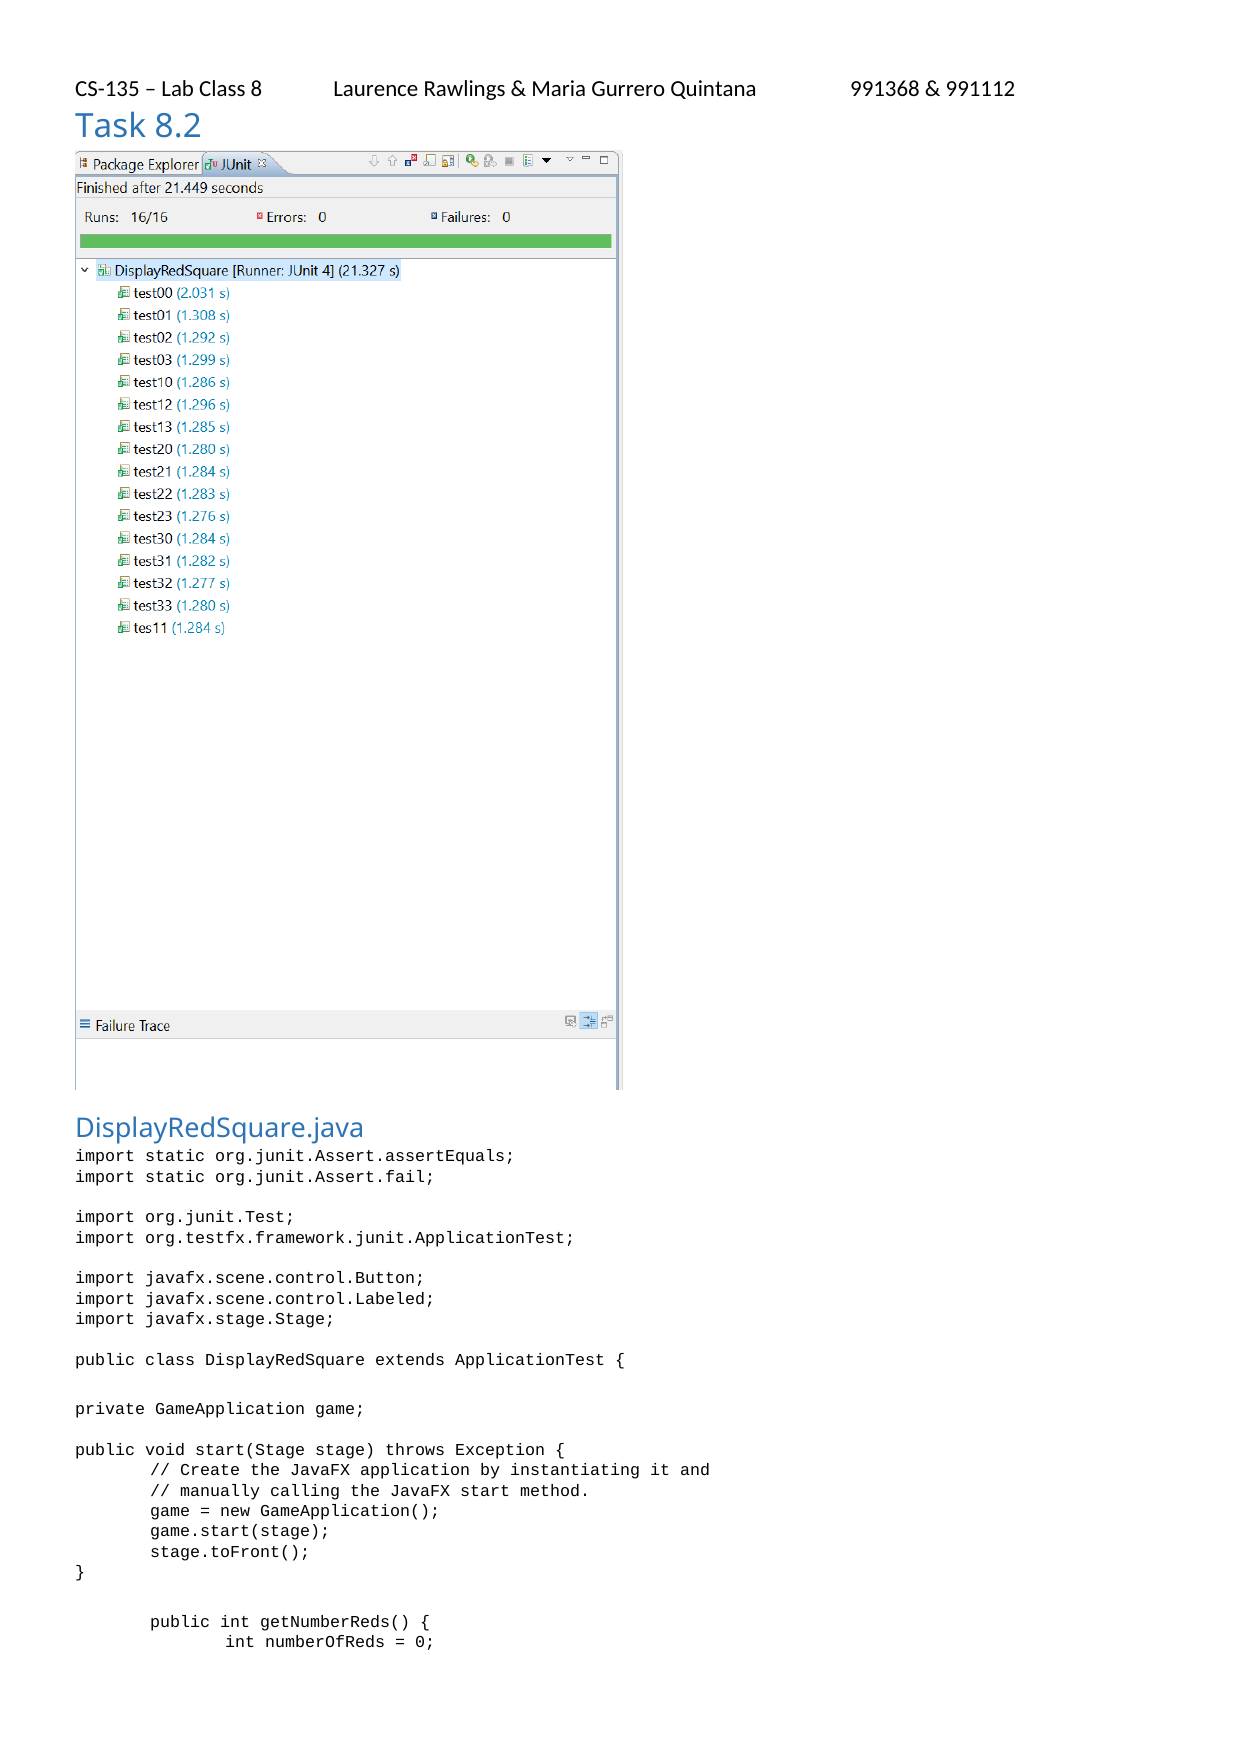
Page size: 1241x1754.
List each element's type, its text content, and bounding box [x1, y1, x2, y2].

text import javafx.scene.control.Button; [75, 1270, 1165, 1289]
text import org.junit.Test; [75, 1209, 1165, 1228]
text // Create the JavaFX application by instantiating it and [75, 1462, 1165, 1481]
text // manually calling the JavaFX start method. [75, 1482, 1165, 1501]
text public int getNumberReds() { [75, 1613, 1165, 1632]
text int numberOfReds = 0; [75, 1633, 1165, 1652]
text public void start(Stage stage) throws Exception { [75, 1442, 1165, 1460]
text stage.toFront(); [75, 1543, 1165, 1562]
text public class DisplayRedSquare extends ApplicationTest { [75, 1351, 1165, 1370]
text import javafx.stage.Stage; [75, 1311, 1165, 1329]
picture [75, 150, 623, 1090]
subtitle DisplayRedSquare.java [75, 1108, 1165, 1145]
text import static org.junit.Assert.assertEquals; [75, 1148, 1165, 1167]
text } [75, 1563, 1165, 1582]
text game = new GameApplication(); [75, 1502, 1165, 1521]
text import static org.junit.Assert.fail; [75, 1168, 1165, 1187]
subtitle Task 8.2 [75, 102, 1165, 147]
text import javafx.scene.control.Labeled; [75, 1290, 1165, 1309]
text import org.testfx.framework.junit.ApplicationTest; [75, 1229, 1165, 1248]
text game.start(stage); [75, 1523, 1165, 1542]
text private GameApplication game; [75, 1401, 1165, 1420]
